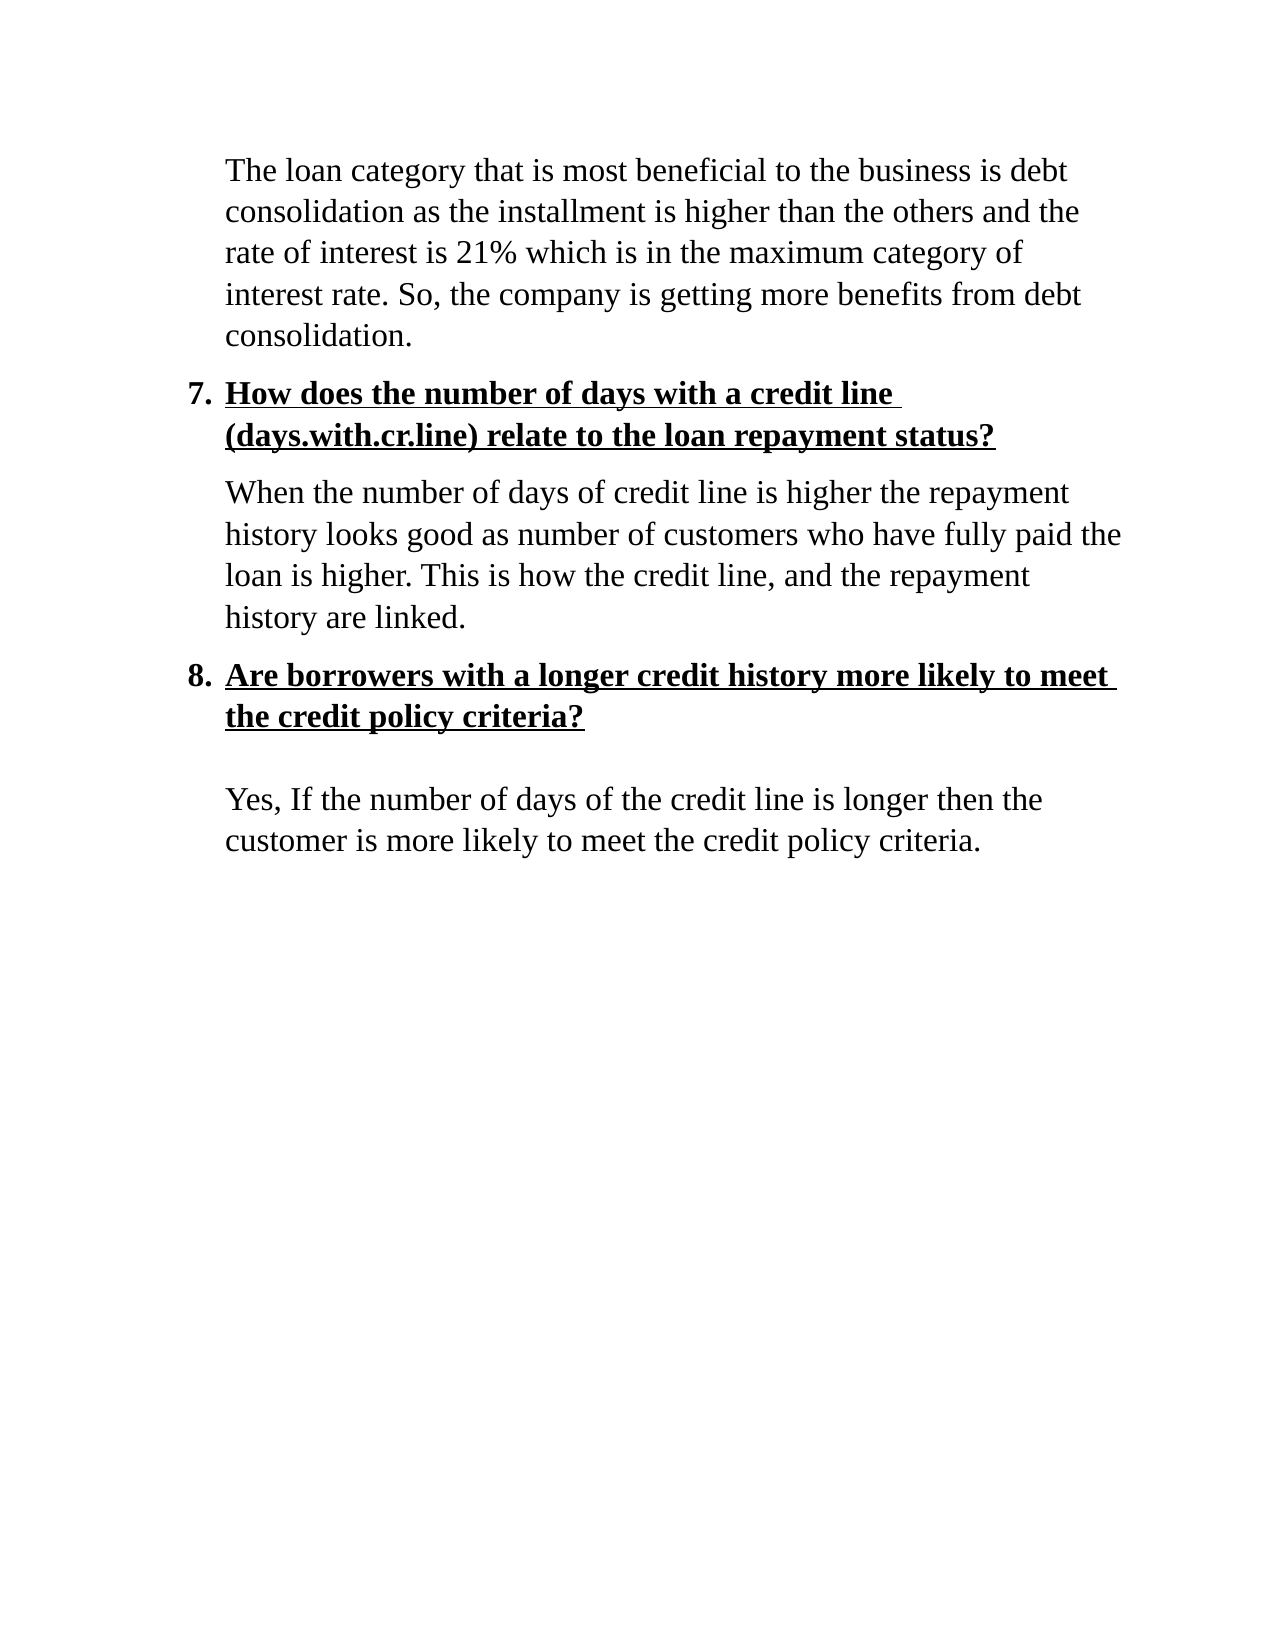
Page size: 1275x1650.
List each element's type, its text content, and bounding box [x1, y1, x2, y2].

list Yes, If the number of days of the credit line is longer then the customer is more likely to meet the credit policy criteria. [225, 779, 1125, 859]
text When the number of days of credit line is higher the repayment history looks good as number of customers who have fully paid the loan is higher. This is how the credit line, and the repayment history are linked. [225, 473, 1125, 635]
list Are borrowers with a longer credit history more likely to meet the credit policy criteria? [187, 655, 1125, 734]
text The loan category that is most beneficial to the business is debt consolidation as the installment is higher than the others and the rate of interest is 21% which is in the maximum category of interest rate. So, the company is getting more benefits from debt consolidation. [225, 150, 1125, 354]
list How does the number of days with a credit line (days.with.cr.line) relate to the loan repayment status? [187, 373, 1125, 453]
